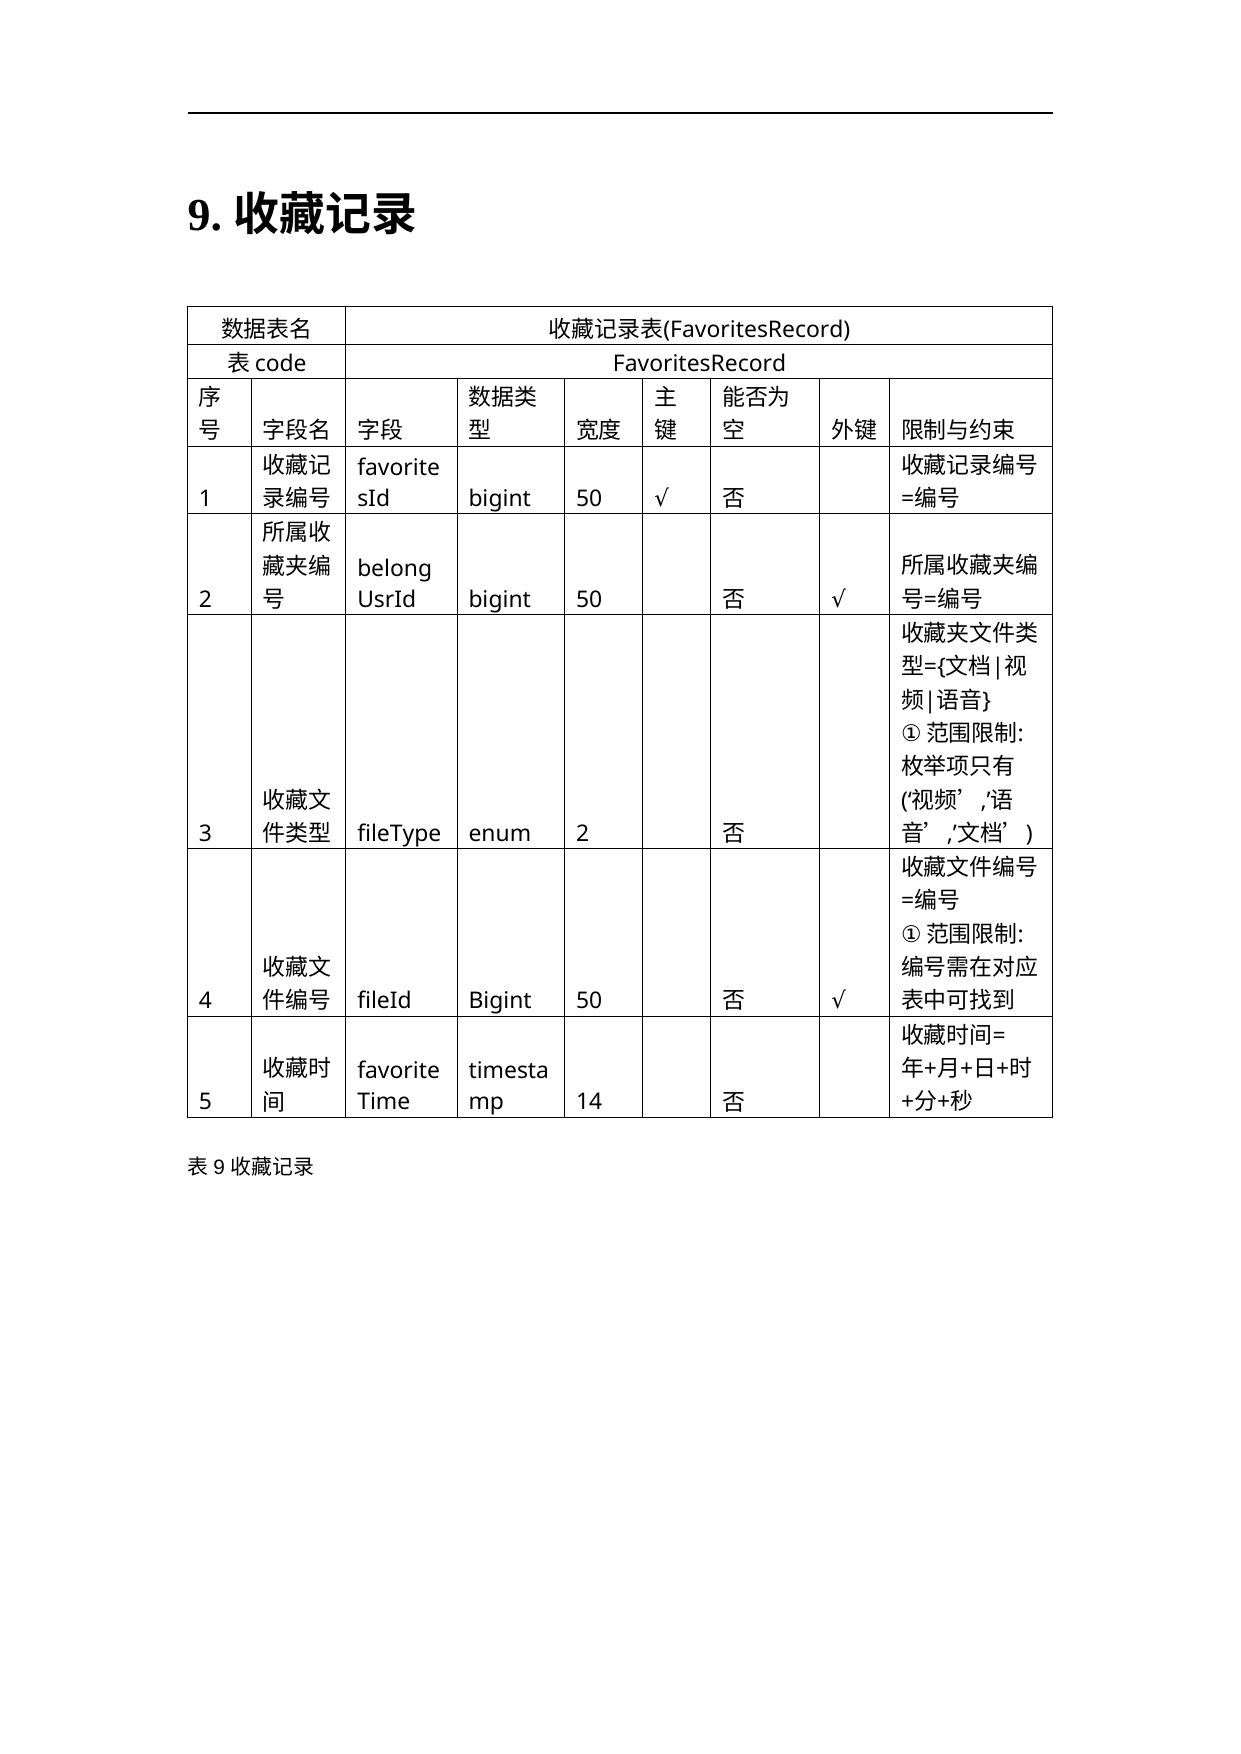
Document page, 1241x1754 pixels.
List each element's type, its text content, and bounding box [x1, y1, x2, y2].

table_cell fileType [346, 615, 457, 848]
table_cell 2 [565, 615, 642, 848]
table_cell bigint [458, 447, 564, 513]
table_cell favoriteTime [346, 1017, 457, 1117]
table_cell 2 [188, 514, 251, 614]
table_cell 收藏文件编号=编号 ①范围限制: 编号需在对应表中可找到 [890, 849, 1052, 1016]
table_cell 50 [565, 447, 642, 513]
table_cell [643, 514, 710, 614]
table_cell 否 [711, 615, 819, 848]
table_cell 收藏记录编号=编号 [890, 447, 1052, 513]
table_cell 收藏时间 [252, 1017, 345, 1117]
table_cell 所属收藏夹编号 [252, 514, 345, 614]
table_cell bigint [458, 514, 564, 614]
table_cell 字段名 [252, 379, 345, 446]
table_cell 否 [711, 849, 819, 1016]
table_cell [820, 615, 889, 848]
table_cell 收藏记录编号 [252, 447, 345, 513]
table_cell 宽度 [565, 379, 642, 446]
table_cell 14 [565, 1017, 642, 1117]
table_cell 主键 [643, 379, 710, 446]
table_cell √ [643, 447, 710, 513]
table_header 数据表名 [188, 307, 345, 344]
table_cell 收藏时间= 年+月+日+时+分+秒 [890, 1017, 1052, 1117]
table_cell 3 [188, 615, 251, 848]
table_cell fileId [346, 849, 457, 1016]
table_cell 收藏文件编号 [252, 849, 345, 1016]
table_cell 50 [565, 849, 642, 1016]
table_cell Bigint [458, 849, 564, 1016]
table_header 收藏记录表(FavoritesRecord) [346, 307, 1052, 344]
table_cell 5 [188, 1017, 251, 1117]
table_cell belongUsrId [346, 514, 457, 614]
table_cell 4 [188, 849, 251, 1016]
table_cell √ [820, 849, 889, 1016]
table_cell 1 [188, 447, 251, 513]
table_cell 能否为空 [711, 379, 819, 446]
table_cell favoritesId [346, 447, 457, 513]
table_cell 否 [711, 514, 819, 614]
table_cell 所属收藏夹编号=编号 [890, 514, 1052, 614]
table_cell 否 [711, 1017, 819, 1117]
table_cell FavoritesRecord [346, 345, 1052, 378]
subtitle 收藏记录 [187, 162, 1053, 259]
table_cell 50 [565, 514, 642, 614]
table_cell [643, 1017, 710, 1117]
table_cell [820, 1017, 889, 1117]
table_cell 序号 [188, 379, 251, 446]
table_cell [820, 447, 889, 513]
table_cell √ [820, 514, 889, 614]
table_cell 限制与约束 [890, 379, 1052, 446]
table_cell 外键 [820, 379, 889, 446]
table_cell 表code [188, 345, 345, 378]
table_cell 字段 [346, 379, 457, 446]
table_cell [643, 849, 710, 1016]
table_cell 数据类型 [458, 379, 564, 446]
table_cell enum [458, 615, 564, 848]
table_cell timestamp [458, 1017, 564, 1117]
table_cell 收藏夹文件类型={文档|视频|语音} ①范围限制: 枚举项只有(‘视频’,’语音’,’文档’) [890, 615, 1052, 848]
table_cell 否 [711, 447, 819, 513]
text 表 9 收藏记录 [187, 1118, 1053, 1182]
table_cell 收藏文件类型 [252, 615, 345, 848]
table_cell [643, 615, 710, 848]
